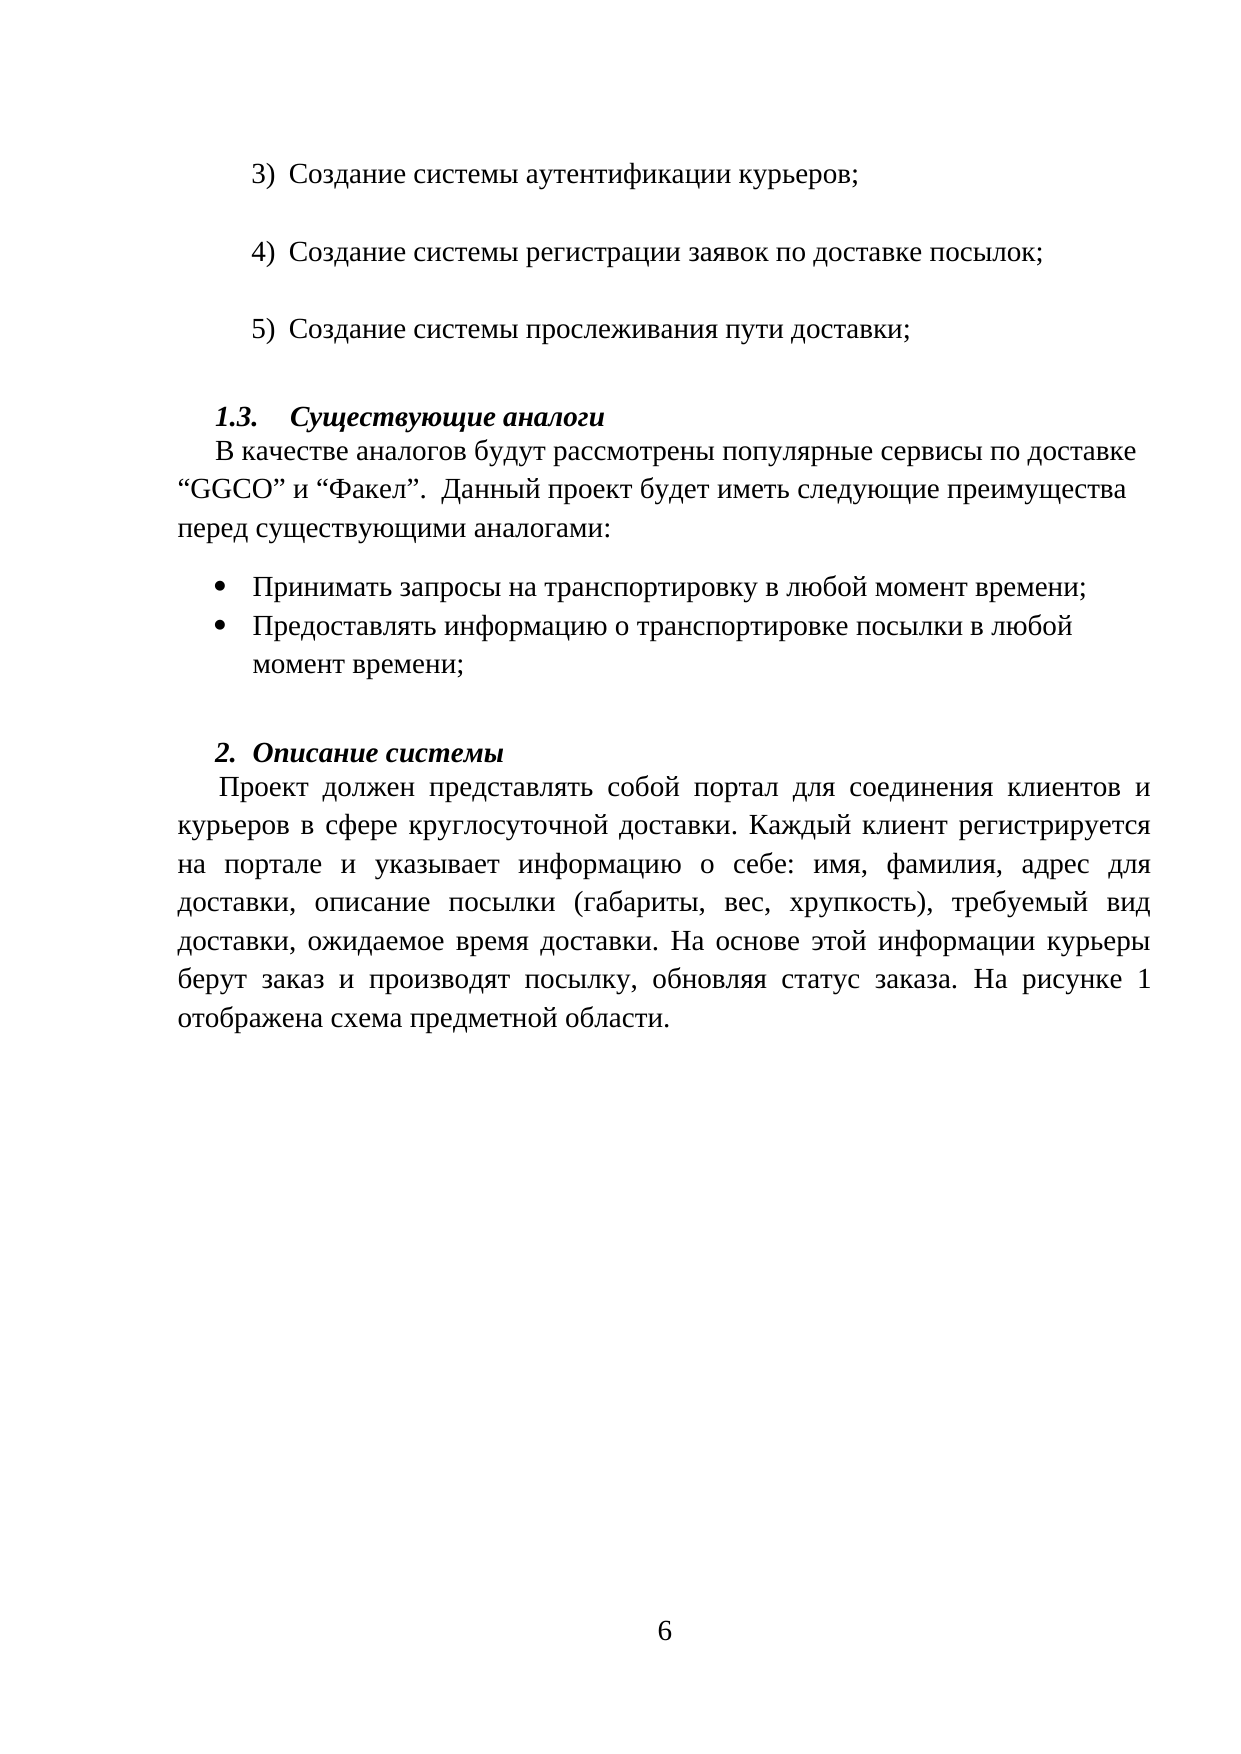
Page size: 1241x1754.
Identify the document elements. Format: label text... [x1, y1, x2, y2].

text В качестве аналогов будут рассмотрены популярные сервисы по доставке “GGCO” и “Факел”. Данный проект будет иметь следующие преимущества перед существующими аналогами: [177, 433, 1152, 543]
text Проект должен представлять собой портал для соединения клиентов и курьеров в сфере круглосуточной доставки. Каждый клиент регистрируется на портале и указывает информацию о себе: имя, фамилия, адрес для доставки, описание посылки (габариты, вес, хрупкость), требуемый вид доставки, ожидаемое время доставки. На основе этой информации курьеры берут заказ и производят посылку, обновляя статус заказа. На рисунке 1 отображена схема предметной области. [177, 769, 1152, 1033]
list Создание системы прослеживания пути доставки; [251, 311, 1152, 344]
list Создание системы регистрации заявок по доставке посылок; [251, 234, 1152, 267]
subtitle Описание системы [215, 735, 1152, 769]
list Принимать запросы на транспортировку в любой момент времени; [215, 569, 1152, 603]
list Предоставлять информацию о транспортировке посылки в любой момент времени; [215, 608, 1152, 680]
list Создание системы аутентификации курьеров; [251, 157, 1152, 190]
subtitle Существующие аналоги [215, 399, 1152, 433]
